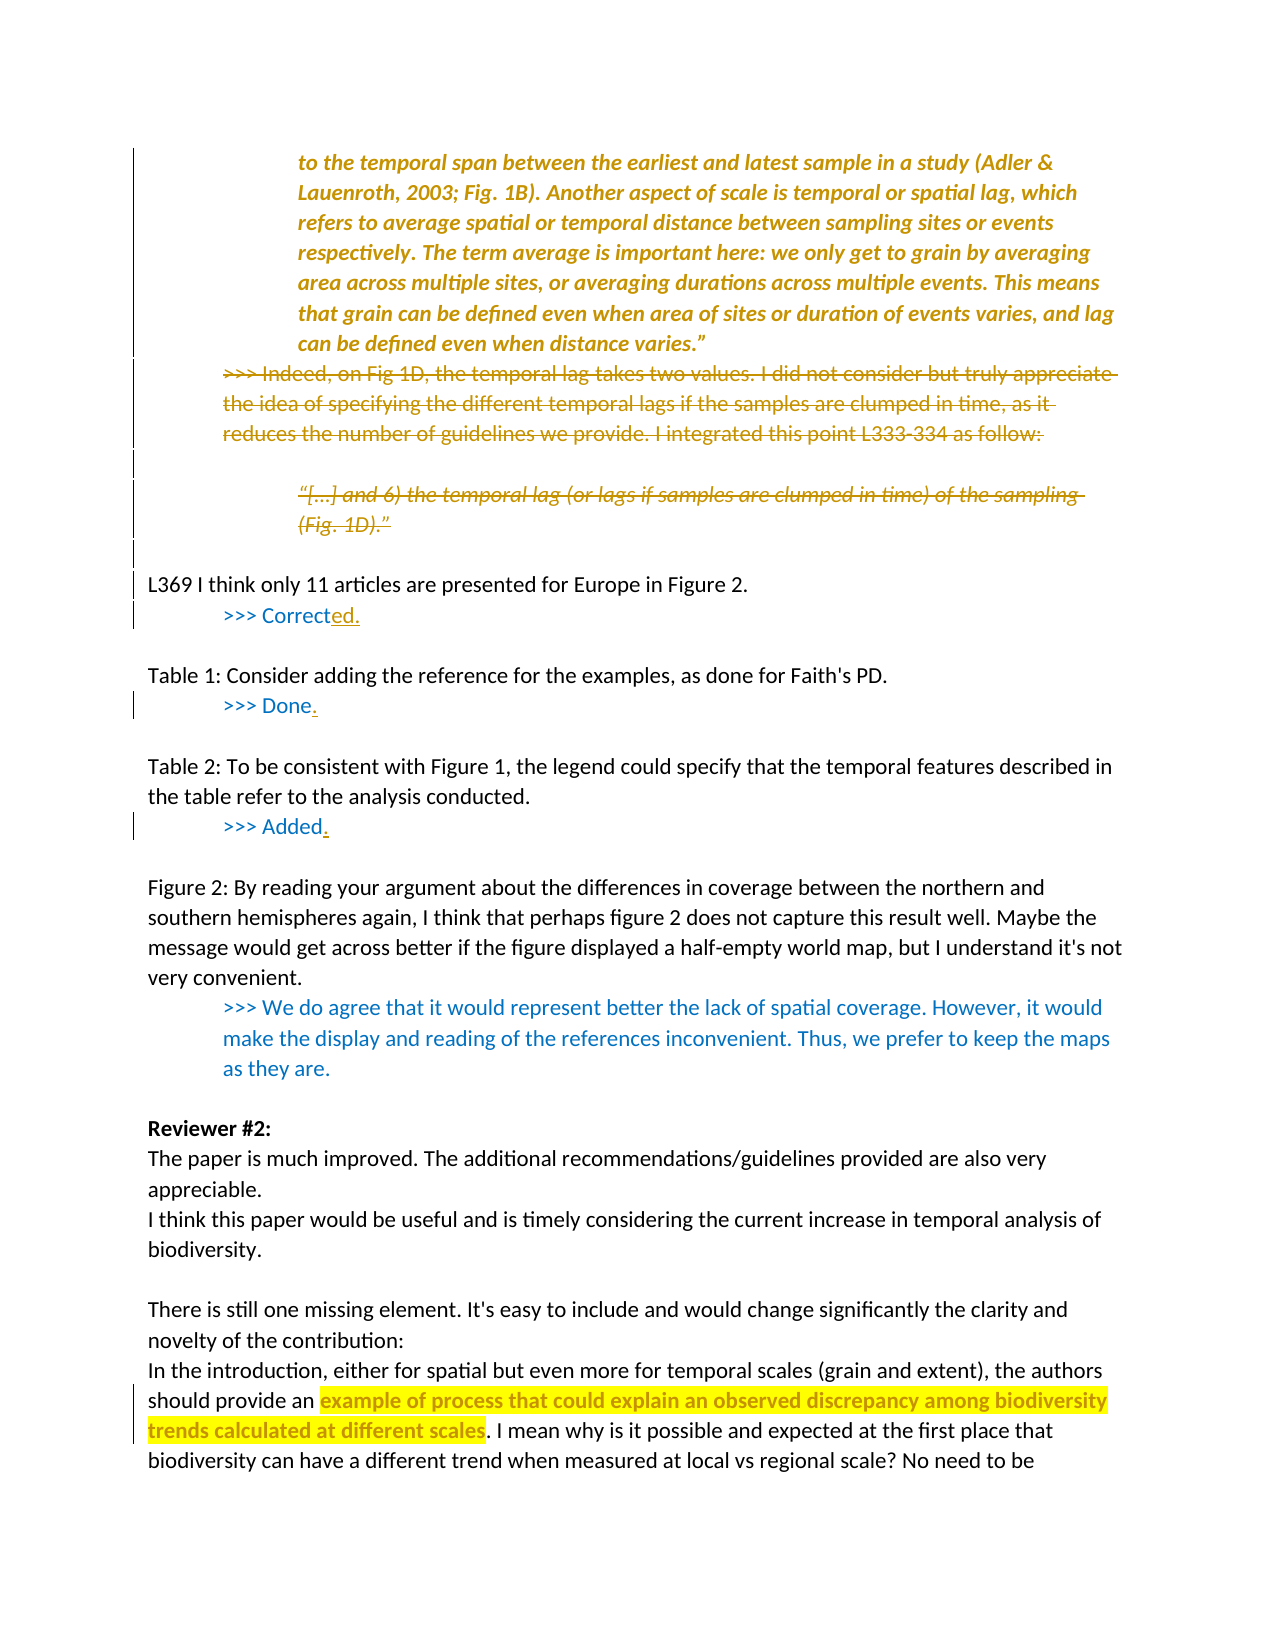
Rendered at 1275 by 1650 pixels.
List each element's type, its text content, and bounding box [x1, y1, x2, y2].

text >>> We do agree that it would represent better the lack of spatial coverage. However, it would make the display and reading of the references inconvenient. Thus, we prefer to keep the maps as they are. [223, 993, 1127, 1082]
text L369 I think only 11 articles are presented for Europe in Figure 2. [148, 571, 1127, 598]
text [148, 1144, 1127, 1474]
text >>> Correct Table 1: Consider adding the reference for the examples, as done for Faith's PD. [148, 601, 1127, 689]
text Reviewer #2: [148, 1114, 1127, 1142]
text >>> Added Figure 2: By reading your argument about the differences in coverage between the northern and southern hemispheres again, I think that perhaps figure 2 does not capture this result well. Maybe the message would get across better if the figure displayed a half-empty world map, but I understand it's not very convenient. [148, 812, 1127, 991]
text >>> Done Table 2: To be consistent with Figure 1, the legend could specify that the temporal features described in the table refer to the analysis conducted. [148, 691, 1127, 810]
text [298, 148, 1127, 357]
